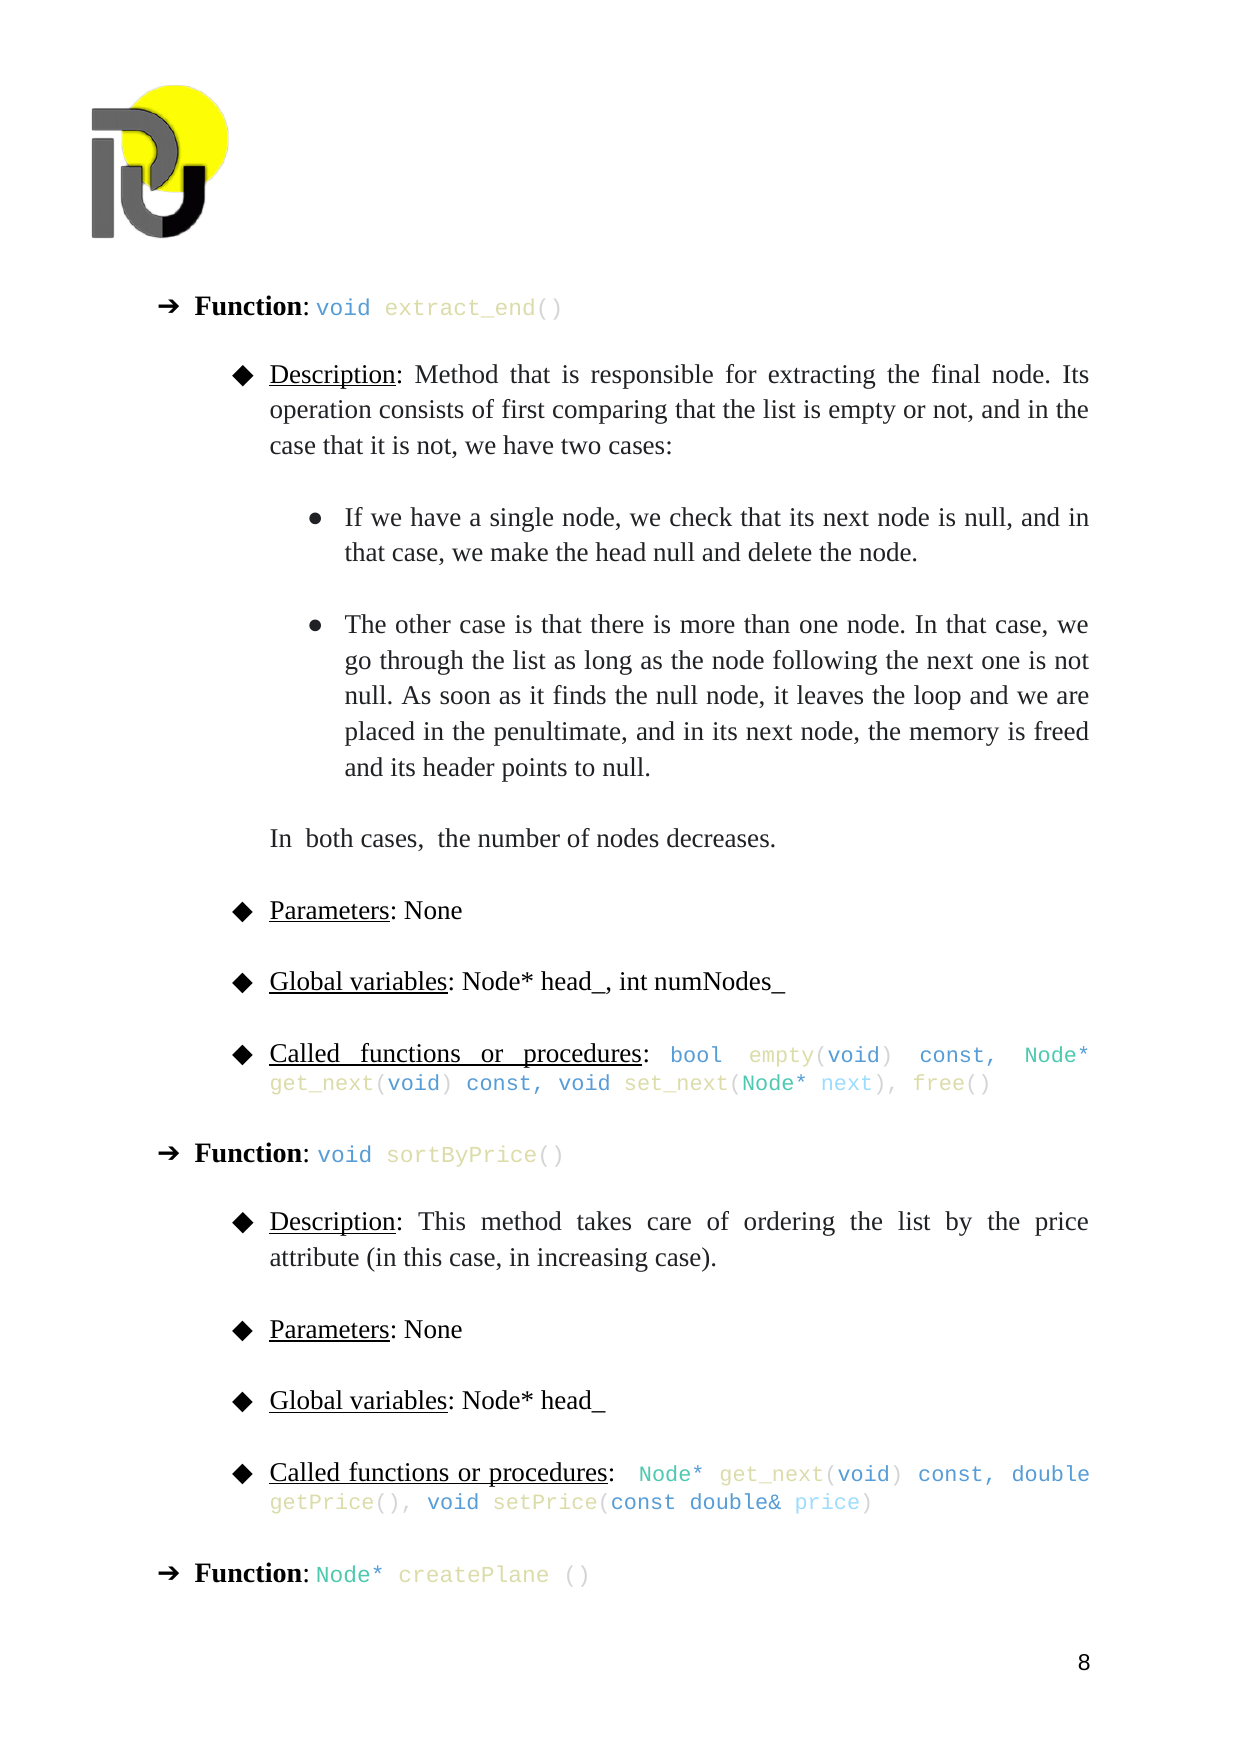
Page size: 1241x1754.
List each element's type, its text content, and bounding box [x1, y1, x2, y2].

list Called functions or procedures: bool empty(void) const, Node* get_next(void) const, void set_next(Node* next), free() [232, 1037, 1090, 1097]
picture [73, 75, 247, 248]
list Function: Node* createPlane () [157, 1556, 1090, 1589]
list Function: void sortByPrice() [157, 1137, 1090, 1170]
list Function: void extract_end() [157, 289, 1090, 322]
list Parameters: None [232, 1313, 1090, 1344]
list Parameters: None [232, 894, 1090, 925]
list The other case is that there is more than one node. In that case, we go through the list as long as the node following the next one is not null. As soon as it finds the null node, it leaves the loop and we are placed in the penultimate, and in its next node, the memory is freed and its header points to null. [307, 608, 1090, 782]
list Description: This method takes care of ordering the list by the price attribute (in this case, in increasing case). [232, 1204, 1090, 1273]
list Called functions or procedures: Node* get_next(void) const, double getPrice(), void setPrice(const double& price) [232, 1456, 1090, 1516]
list Global variables: Node* head_, int numNodes_ [232, 965, 1090, 996]
list If we have a single node, we check that its next node is null, and in that case, we make the head null and delete the node. [307, 501, 1090, 568]
list Global variables: Node* head_ [232, 1384, 1090, 1416]
text In both cases, the number of nodes decreases. [44, 822, 1090, 853]
list Description: Method that is responsible for extracting the final node. Its operation consists of first comparing that the list is empty or not, and in the case that it is not, we have two cases: [232, 357, 1090, 461]
